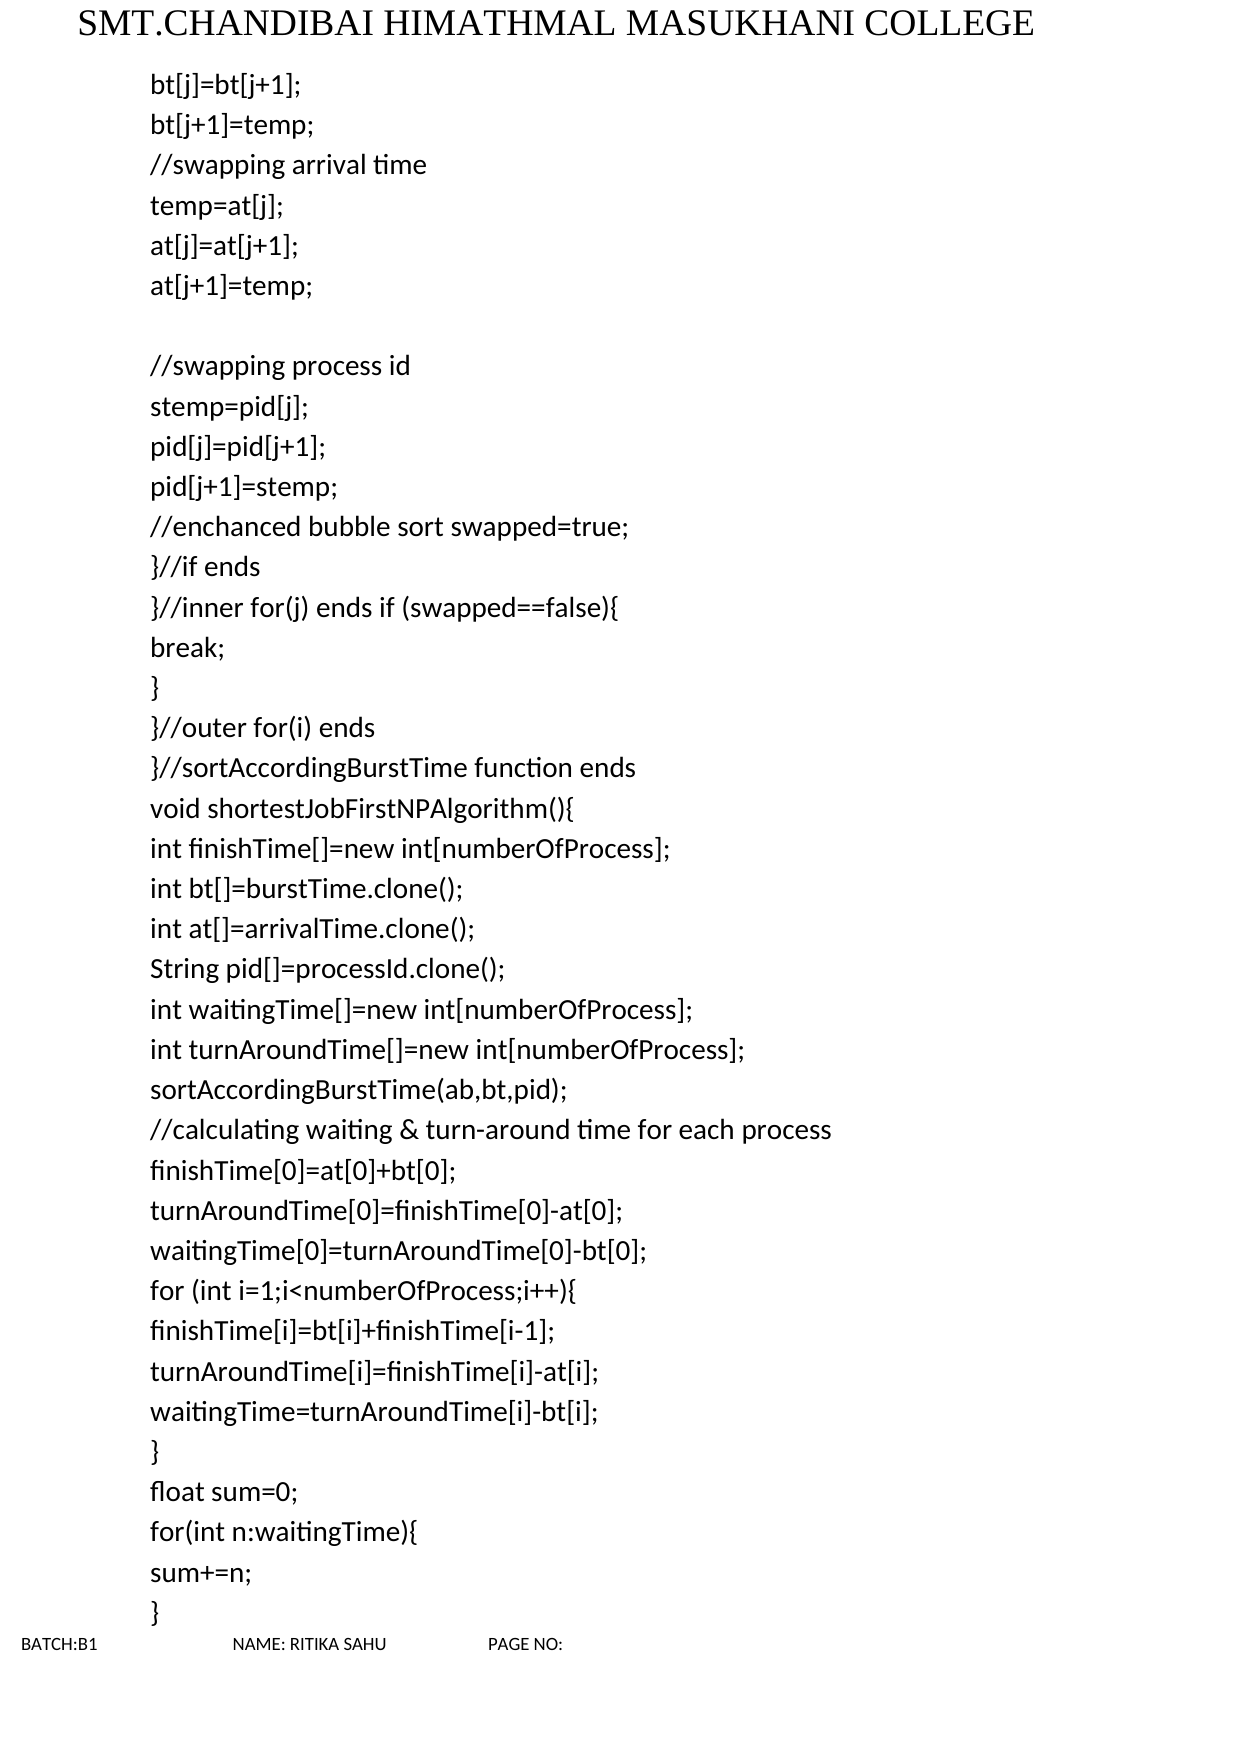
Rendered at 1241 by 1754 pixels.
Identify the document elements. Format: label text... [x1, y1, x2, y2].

text for(int n:waitingTime){ [150, 1513, 1240, 1549]
text sum+=n; [150, 1554, 1240, 1589]
text bt[j+1]=temp; [150, 106, 1240, 142]
text bt[j]=bt[j+1]; [150, 66, 1240, 102]
text void shortestJobFirstNPAlgorithm(){ [150, 790, 1240, 825]
text } [150, 1594, 1240, 1629]
text pid[j+1]=stemp; [150, 468, 1240, 504]
text int finishTime[]=new int[numberOfProcess]; [150, 830, 1240, 866]
text turnAroundTime[i]=finishTime[i]-at[i]; [150, 1353, 1240, 1388]
text finishTime[i]=bt[i]+finishTime[i-1]; [150, 1312, 1240, 1348]
text break; [150, 629, 1240, 664]
text }//inner for(j) ends if (swapped==false){ [150, 589, 1240, 624]
text turnAroundTime[0]=finishTime[0]-at[0]; [150, 1192, 1240, 1227]
text at[j+1]=temp; [150, 267, 1240, 303]
text float sum=0; [150, 1473, 1240, 1509]
text waitingTime[0]=turnAroundTime[0]-bt[0]; [150, 1232, 1240, 1268]
text }//outer for(i) ends [150, 709, 1240, 745]
text finishTime[0]=at[0]+bt[0]; [150, 1152, 1240, 1187]
text String pid[]=processId.clone(); [150, 951, 1240, 986]
text int turnAroundTime[]=new int[numberOfProcess]; [150, 1031, 1240, 1067]
text waitingTime=turnAroundTime[i]-bt[i]; [150, 1393, 1240, 1428]
text } [150, 669, 1240, 705]
text } [150, 1433, 1240, 1469]
text //calculating waiting & turn-around time for each process [150, 1111, 1240, 1147]
text int at[]=arrivalTime.clone(); [150, 910, 1240, 946]
text int waitingTime[]=new int[numberOfProcess]; [150, 991, 1240, 1026]
text sortAccordingBurstTime(ab,bt,pid); [150, 1071, 1240, 1107]
text int bt[]=burstTime.clone(); [150, 870, 1240, 906]
text //swapping process id [150, 347, 1240, 383]
text }//if ends [150, 548, 1240, 584]
text stemp=pid[j]; [150, 388, 1240, 423]
text pid[j]=pid[j+1]; [150, 428, 1240, 463]
text //enchanced bubble sort swapped=true; [150, 508, 1240, 544]
text at[j]=at[j+1]; [150, 227, 1240, 262]
text }//sortAccordingBurstTime function ends [150, 749, 1240, 785]
text for (int i=1;i<numberOfProcess;i++){ [150, 1272, 1240, 1308]
text temp=at[j]; [150, 187, 1240, 222]
text //swapping arrival time [150, 146, 1240, 182]
